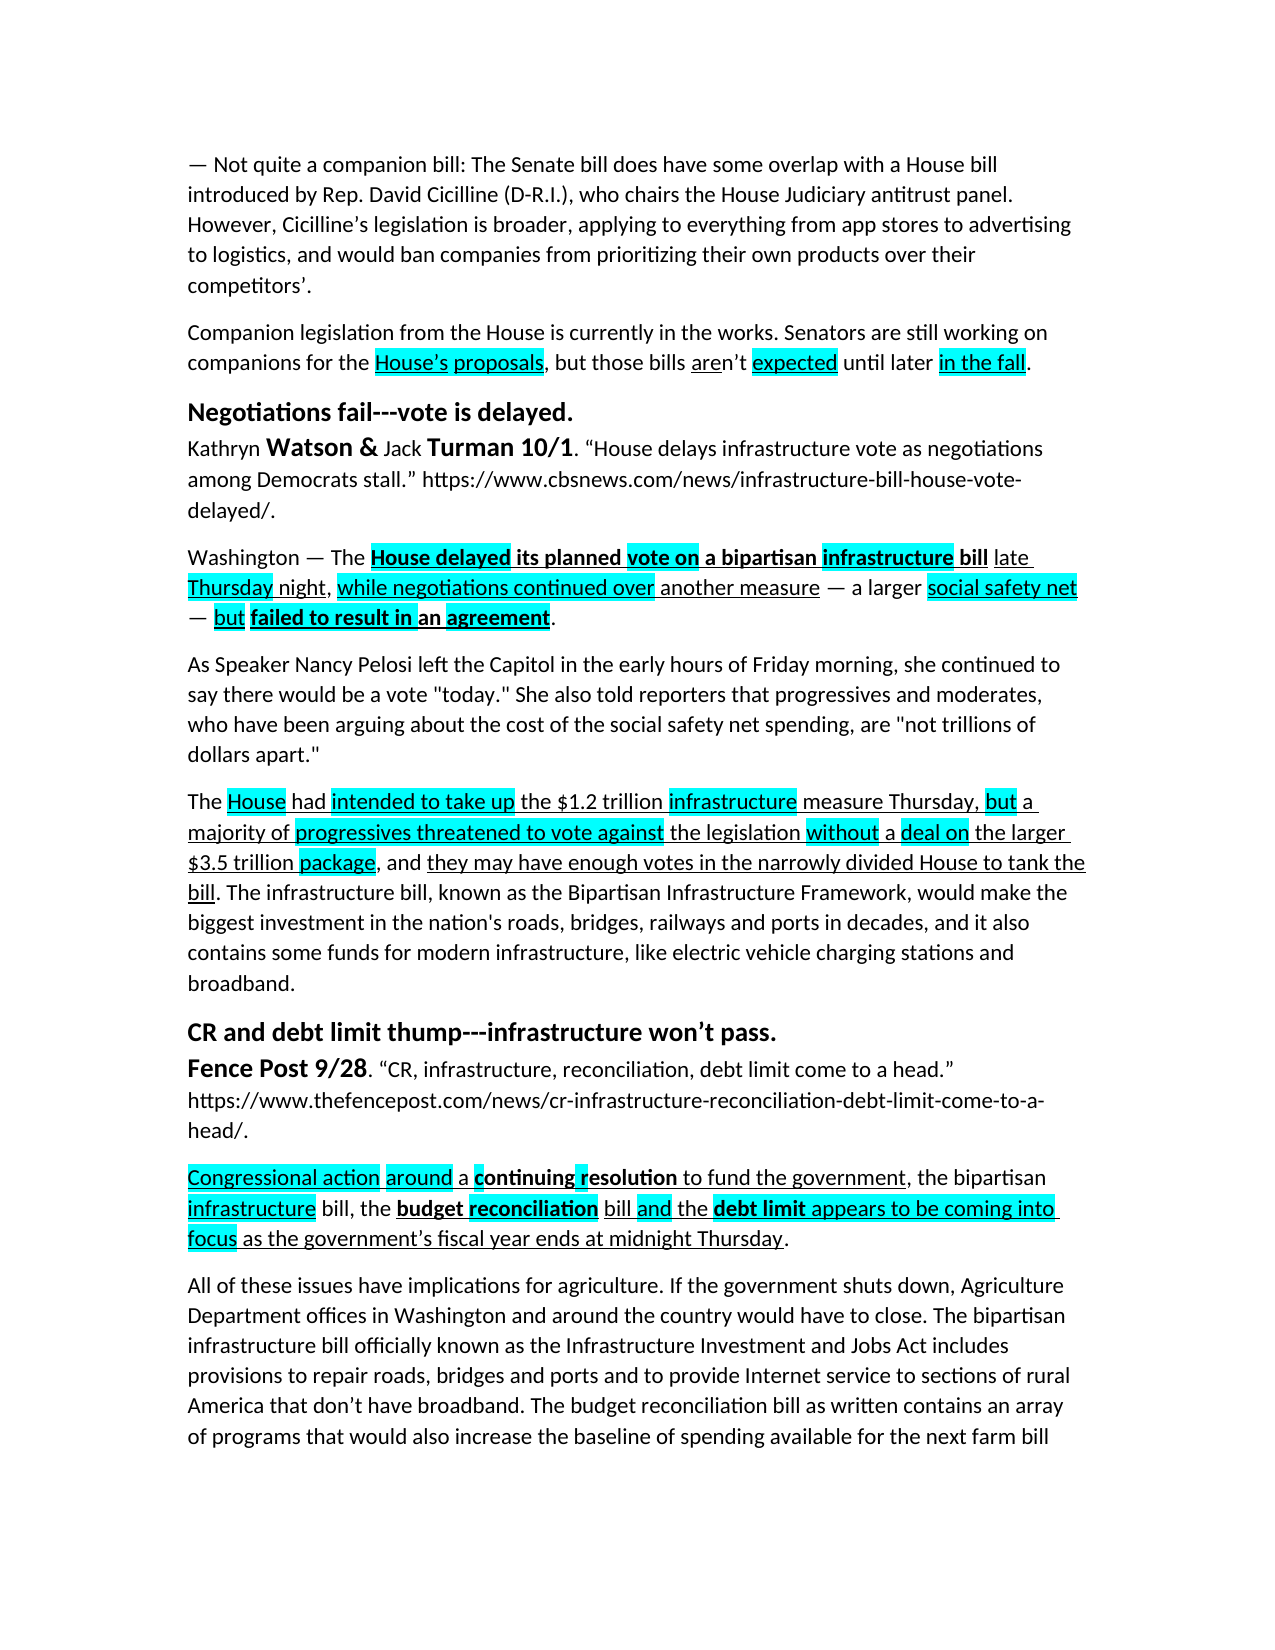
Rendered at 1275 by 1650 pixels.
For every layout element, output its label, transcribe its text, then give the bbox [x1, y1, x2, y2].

text Companion legislation from the House is currently in the works. Senators are still working on companions for the House’s proposals, but those bills aren’t expected until later in the fall. [187, 318, 1087, 376]
subtitle Negotiations fail---vote is delayed. [187, 395, 1087, 428]
text As Speaker Nancy Pelosi left the Capitol in the early hours of Friday morning, she continued to say there would be a vote "today." She also told reporters that progressives and moderates, who have been arguing about the cost of the social safety net spending, are "not trillions of dollars apart." [187, 650, 1087, 769]
text — Not quite a companion bill: The Senate bill does have some overlap with a House bill introduced by Rep. David Cicilline (D-R.I.), who chairs the House Judiciary antitrust panel. However, Cicilline’s legislation is broader, applying to everything from app stores to advertising to logistics, and would ban companies from prioritizing their own products over their competitors’. [187, 150, 1087, 299]
text Kathryn Watson & Jack Turman 10/1. “House delays infrastructure vote as negotiations among Democrats stall.” https://www.cbsnews.com/news/infrastructure-bill-house-vote-delayed/. [187, 430, 1087, 524]
text Fence Post 9/28. “CR, infrastructure, reconciliation, debt limit come to a head.” https://www.thefencepost.com/news/cr-infrastructure-reconciliation-debt-limit-come-to-a-head/. [187, 1051, 1087, 1145]
text Congressional action around a continuing resolution to fund the government, the bipartisan infrastructure bill, the budget reconciliation bill and the debt limit appears to be coming into focus as the government’s fiscal year ends at midnight Thursday. [187, 1163, 1087, 1252]
subtitle CR and debt limit thump---infrastructure won’t pass. [187, 1016, 1087, 1049]
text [187, 1271, 1087, 1450]
text Washington — The House delayed its planned vote on a bipartisan infrastructure bill late Thursday night, while negotiations continued over another measure — a larger social safety net — but failed to result in an agreement. [187, 543, 1087, 631]
text The House had intended to take up the $1.2 trillion infrastructure measure Thursday, but a majority of progressives threatened to vote against the legislation without a deal on the larger $3.5 trillion package, and they may have enough votes in the narrowly divided House to tank the bill. The infrastructure bill, known as the Bipartisan Infrastructure Framework, would make the biggest investment in the nation's roads, bridges, railways and ports in decades, and it also contains some funds for modern infrastructure, like electric vehicle charging stations and broadband. [187, 787, 1087, 997]
